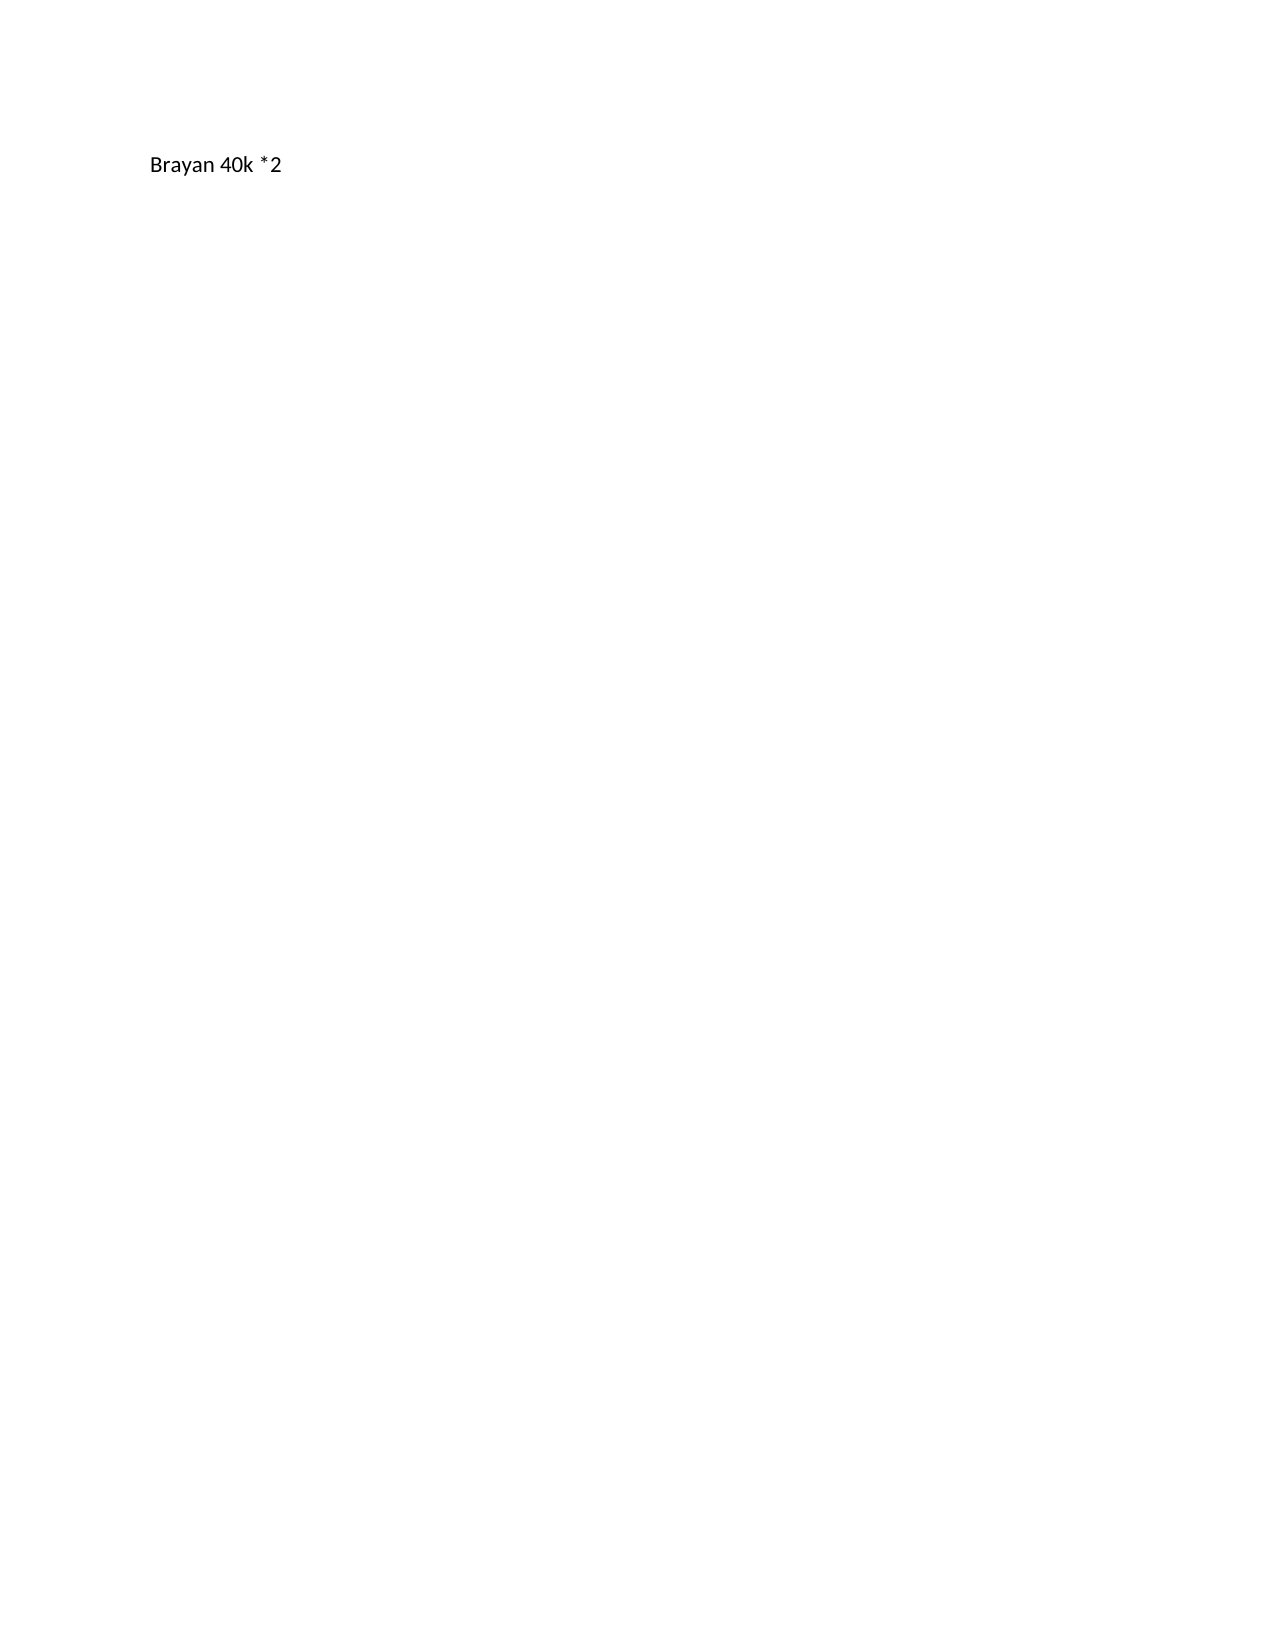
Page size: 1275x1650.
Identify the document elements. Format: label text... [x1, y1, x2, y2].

text Brayan 40k *2 [150, 150, 1125, 178]
